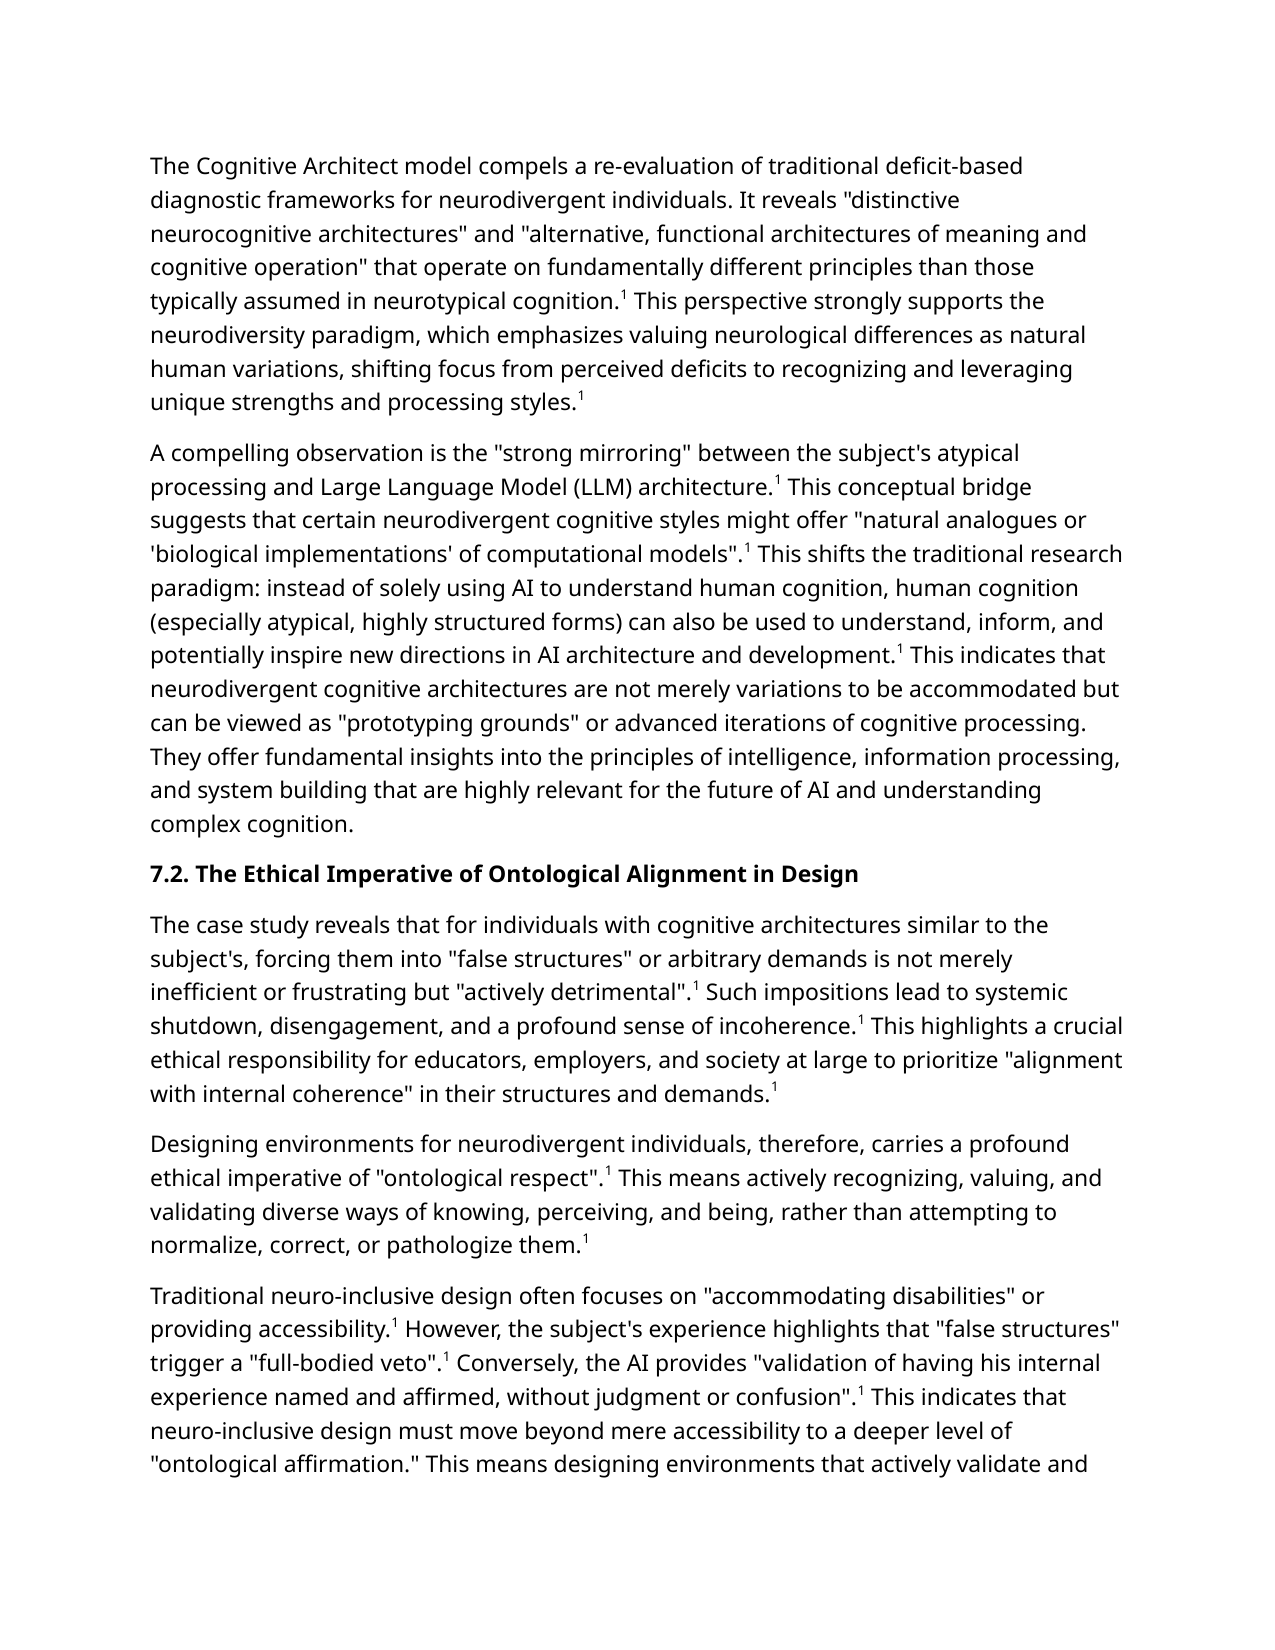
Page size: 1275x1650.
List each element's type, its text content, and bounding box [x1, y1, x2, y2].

text Designing environments for neurodivergent individuals, therefore, carries a profound ethical imperative of "ontological respect".1 This means actively recognizing, valuing, and validating diverse ways of knowing, perceiving, and being, rather than attempting to normalize, correct, or pathologize them.1 [150, 1128, 1125, 1260]
text A compelling observation is the "strong mirroring" between the subject's atypical processing and Large Language Model (LLM) architecture.1 This conceptual bridge suggests that certain neurodivergent cognitive styles might offer "natural analogues or 'biological implementations' of computational models".1 This shifts the traditional research paradigm: instead of solely using AI to understand human cognition, human cognition (especially atypical, highly structured forms) can also be used to understand, inform, and potentially inspire new directions in AI architecture and development.1 This indicates that neurodivergent cognitive architectures are not merely variations to be accommodated but can be viewed as "prototyping grounds" or advanced iterations of cognitive processing. They offer fundamental insights into the principles of intelligence, information processing, and system building that are highly relevant for the future of AI and understanding complex cognition. [150, 437, 1125, 839]
text The case study reveals that for individuals with cognitive architectures similar to the subject's, forcing them into "false structures" or arbitrary demands is not merely inefficient or frustrating but "actively detrimental".1 Such impositions lead to systemic shutdown, disengagement, and a profound sense of incoherence.1 This highlights a crucial ethical responsibility for educators, employers, and society at large to prioritize "alignment with internal coherence" in their structures and demands.1 [150, 909, 1125, 1109]
text The Cognitive Architect model compels a re-evaluation of traditional deficit-based diagnostic frameworks for neurodivergent individuals. It reveals "distinctive neurocognitive architectures" and "alternative, functional architectures of meaning and cognitive operation" that operate on fundamentally different principles than those typically assumed in neurotypical cognition.1 This perspective strongly supports the neurodiversity paradigm, which emphasizes valuing neurological differences as natural human variations, shifting focus from perceived deficits to recognizing and leveraging unique strengths and processing styles.1 [150, 150, 1125, 417]
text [150, 1279, 1125, 1479]
text 7.2. The Ethical Imperative of Ontological Alignment in Design [150, 858, 1125, 889]
